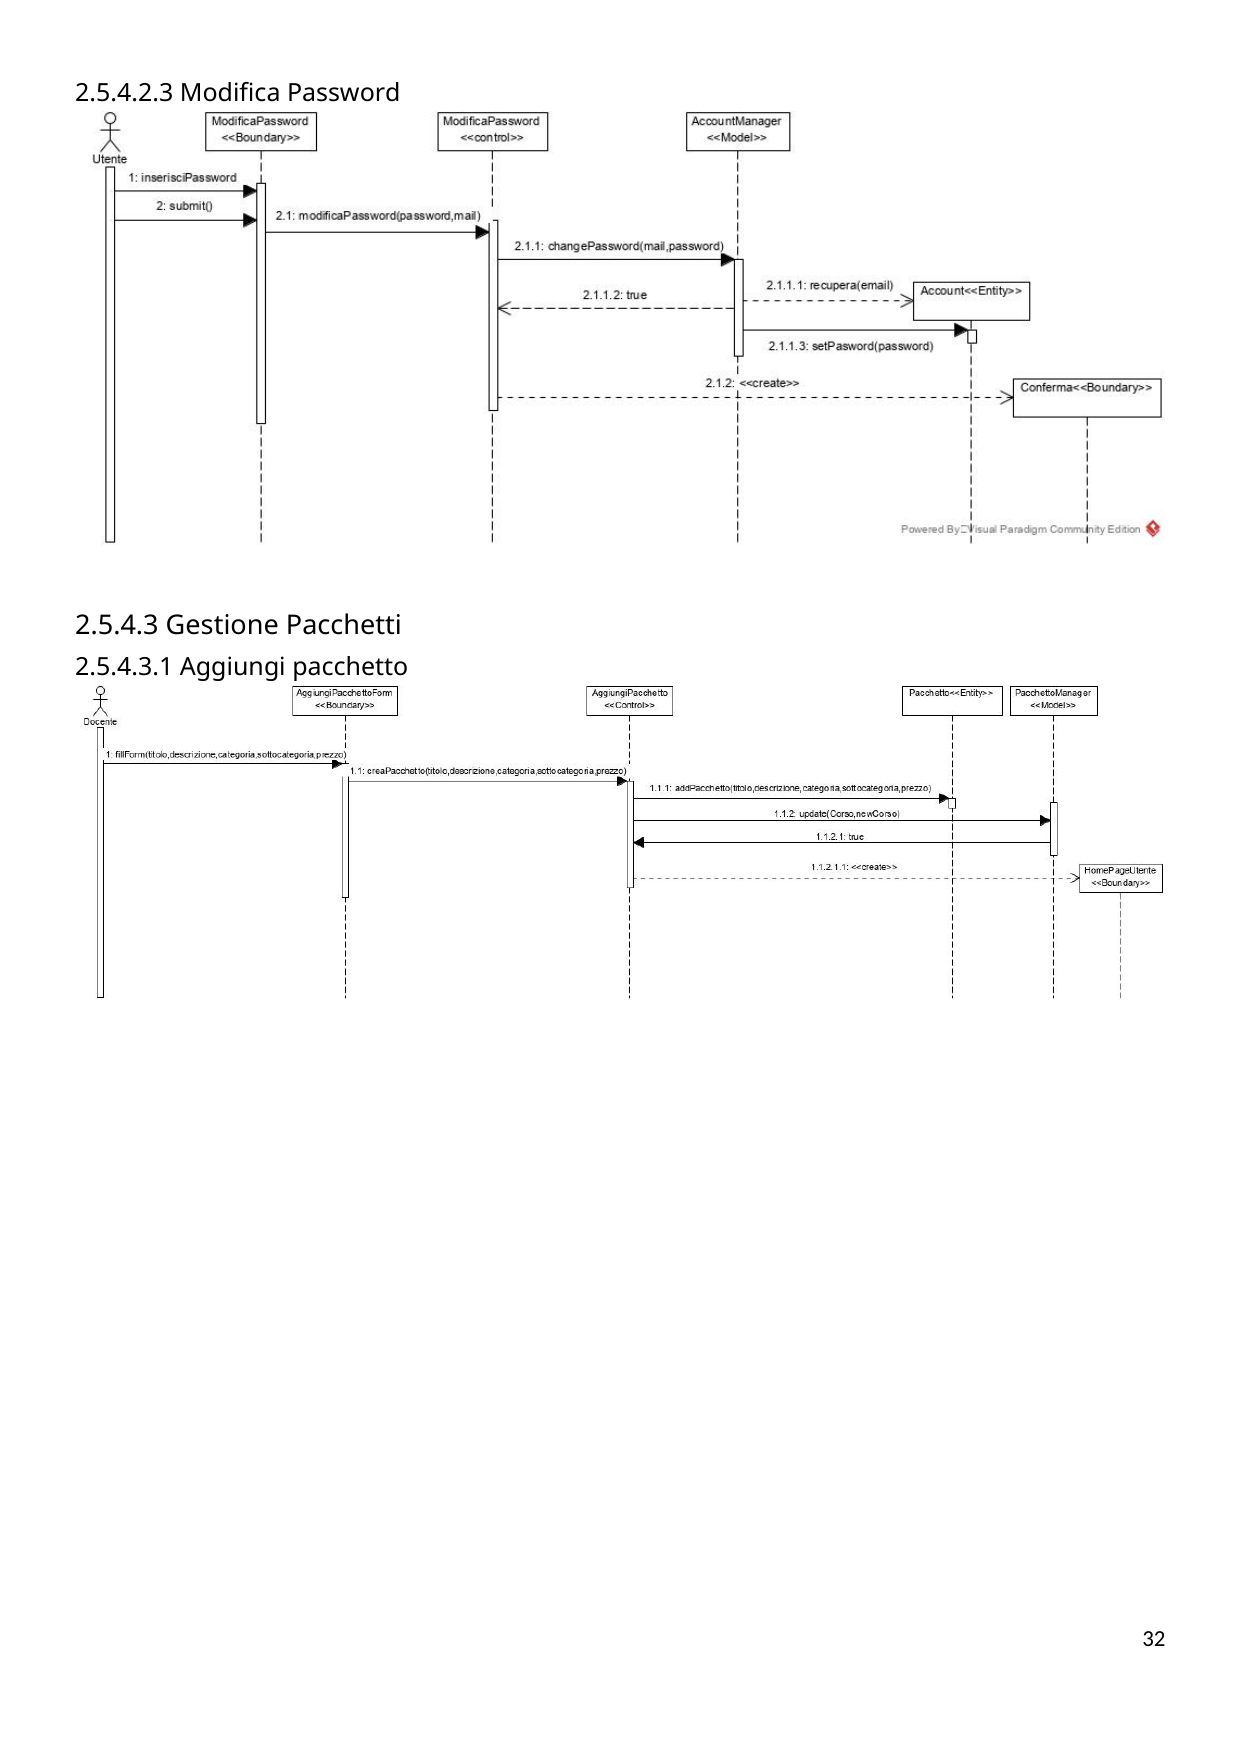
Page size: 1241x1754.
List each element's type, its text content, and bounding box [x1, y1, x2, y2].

subtitle 2.5.4.3.1 Aggiungi pacchetto [75, 649, 1165, 683]
picture [75, 685, 1166, 1026]
subtitle 2.5.4.2.3 Modifica Password [75, 75, 1165, 109]
subtitle 2.5.4.3 Gestione Pacchetti [75, 606, 1165, 642]
picture [75, 111, 1166, 547]
